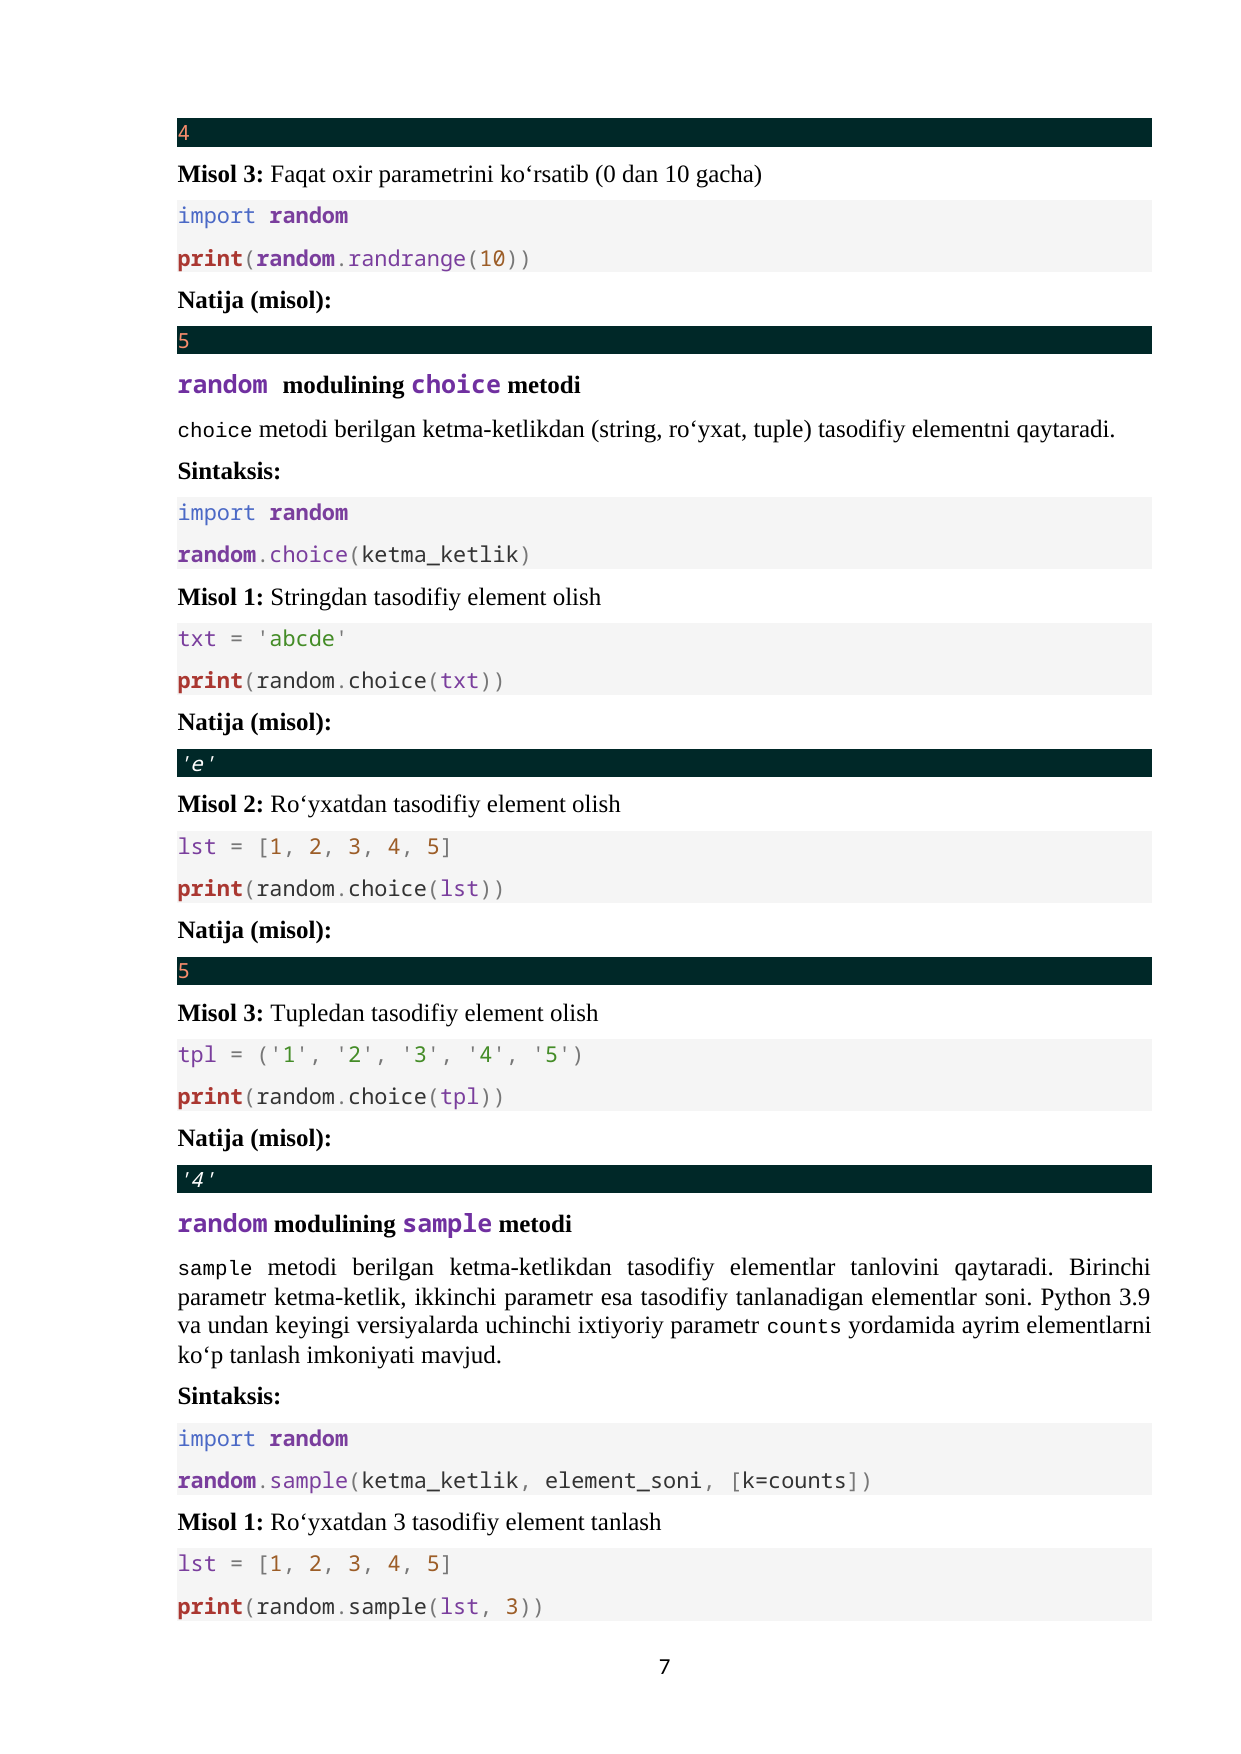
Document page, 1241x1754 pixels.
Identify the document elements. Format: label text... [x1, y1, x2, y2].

text random.sample(ketma_ketlik, element_soni, [k=counts]) [177, 1465, 1152, 1495]
text random modulining choice metodi [177, 367, 1152, 401]
text Misol 1: Ro‘yxatdan 3 tasodifiy element tanlash [177, 1507, 1152, 1536]
text import random [177, 497, 1152, 527]
text 5 [177, 326, 1152, 354]
text import random [177, 1423, 1152, 1452]
text random.choice(ketma_ketlik) [177, 539, 1152, 569]
text Misol 2: Ro‘yxatdan tasodifiy element olish [177, 789, 1152, 818]
text Natija (misol): [177, 915, 1152, 944]
text Natija (misol): [177, 285, 1152, 314]
text tpl = ('1', '2', '3', '4', '5') [177, 1039, 1152, 1069]
text print(random.sample(lst, 3)) [177, 1591, 1152, 1621]
text choice metodi berilgan ketma-ketlikdan (string, ro‘yxat, tuple) tasodifiy elementni qaytaradi. [177, 414, 1152, 443]
text print(random.choice(txt)) [177, 665, 1152, 695]
text Misol 3: Faqat oxir parametrini ko‘rsatib (0 dan 10 gacha) [177, 159, 1152, 188]
text 4 [177, 118, 1152, 147]
text lst = [1, 2, 3, 4, 5] [177, 831, 1152, 861]
text Misol 1: Stringdan tasodifiy element olish [177, 582, 1152, 610]
text sample metodi berilgan ketma-ketlikdan tasodifiy elementlar tanlovini qaytaradi. Birinchi parametr ketma-ketlik, ikkinchi parametr esa tasodifiy tanlanadigan elementlar soni. Python 3.9 va undan keyingi versiyalarda uchinchi ixtiyoriy parametr counts yordamida ayrim elementlarni ko‘p tanlash imkoniyati mavjud. [177, 1252, 1152, 1369]
text Natija (misol): [177, 707, 1152, 736]
text Natija (misol): [177, 1123, 1152, 1152]
text 'e' [177, 749, 1152, 777]
text print(random.choice(lst)) [177, 873, 1152, 903]
text Misol 3: Tupledan tasodifiy element olish [177, 998, 1152, 1026]
text random modulining sample metodi [177, 1206, 1152, 1240]
text 5 [177, 957, 1152, 985]
text txt = 'abcde' [177, 623, 1152, 653]
text lst = [1, 2, 3, 4, 5] [177, 1548, 1152, 1578]
text print(random.choice(tpl)) [177, 1081, 1152, 1111]
text Sintaksis: [177, 1381, 1152, 1410]
text import random [177, 200, 1152, 230]
text print(random.randrange(10)) [177, 243, 1152, 272]
text '4' [177, 1165, 1152, 1193]
text Sintaksis: [177, 456, 1152, 484]
